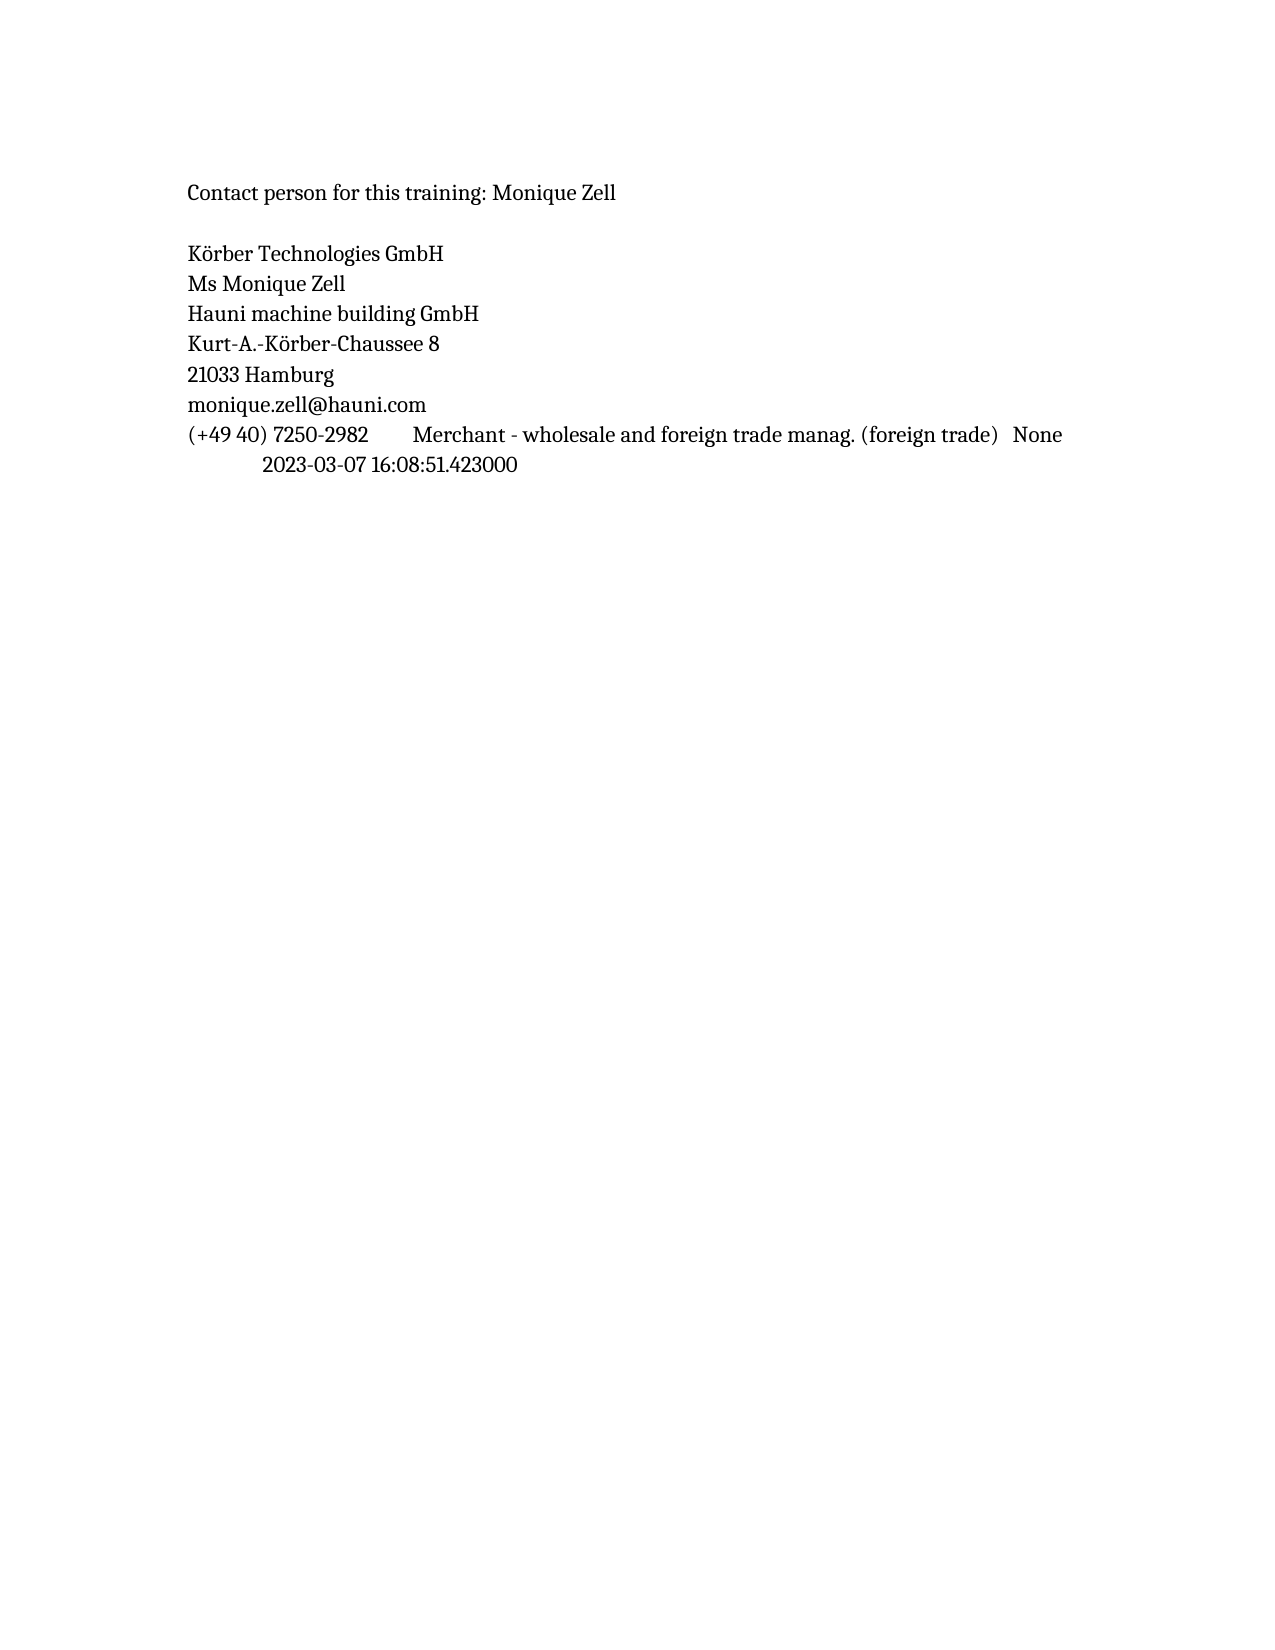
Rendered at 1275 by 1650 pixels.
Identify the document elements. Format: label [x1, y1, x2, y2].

text [187, 150, 1087, 509]
